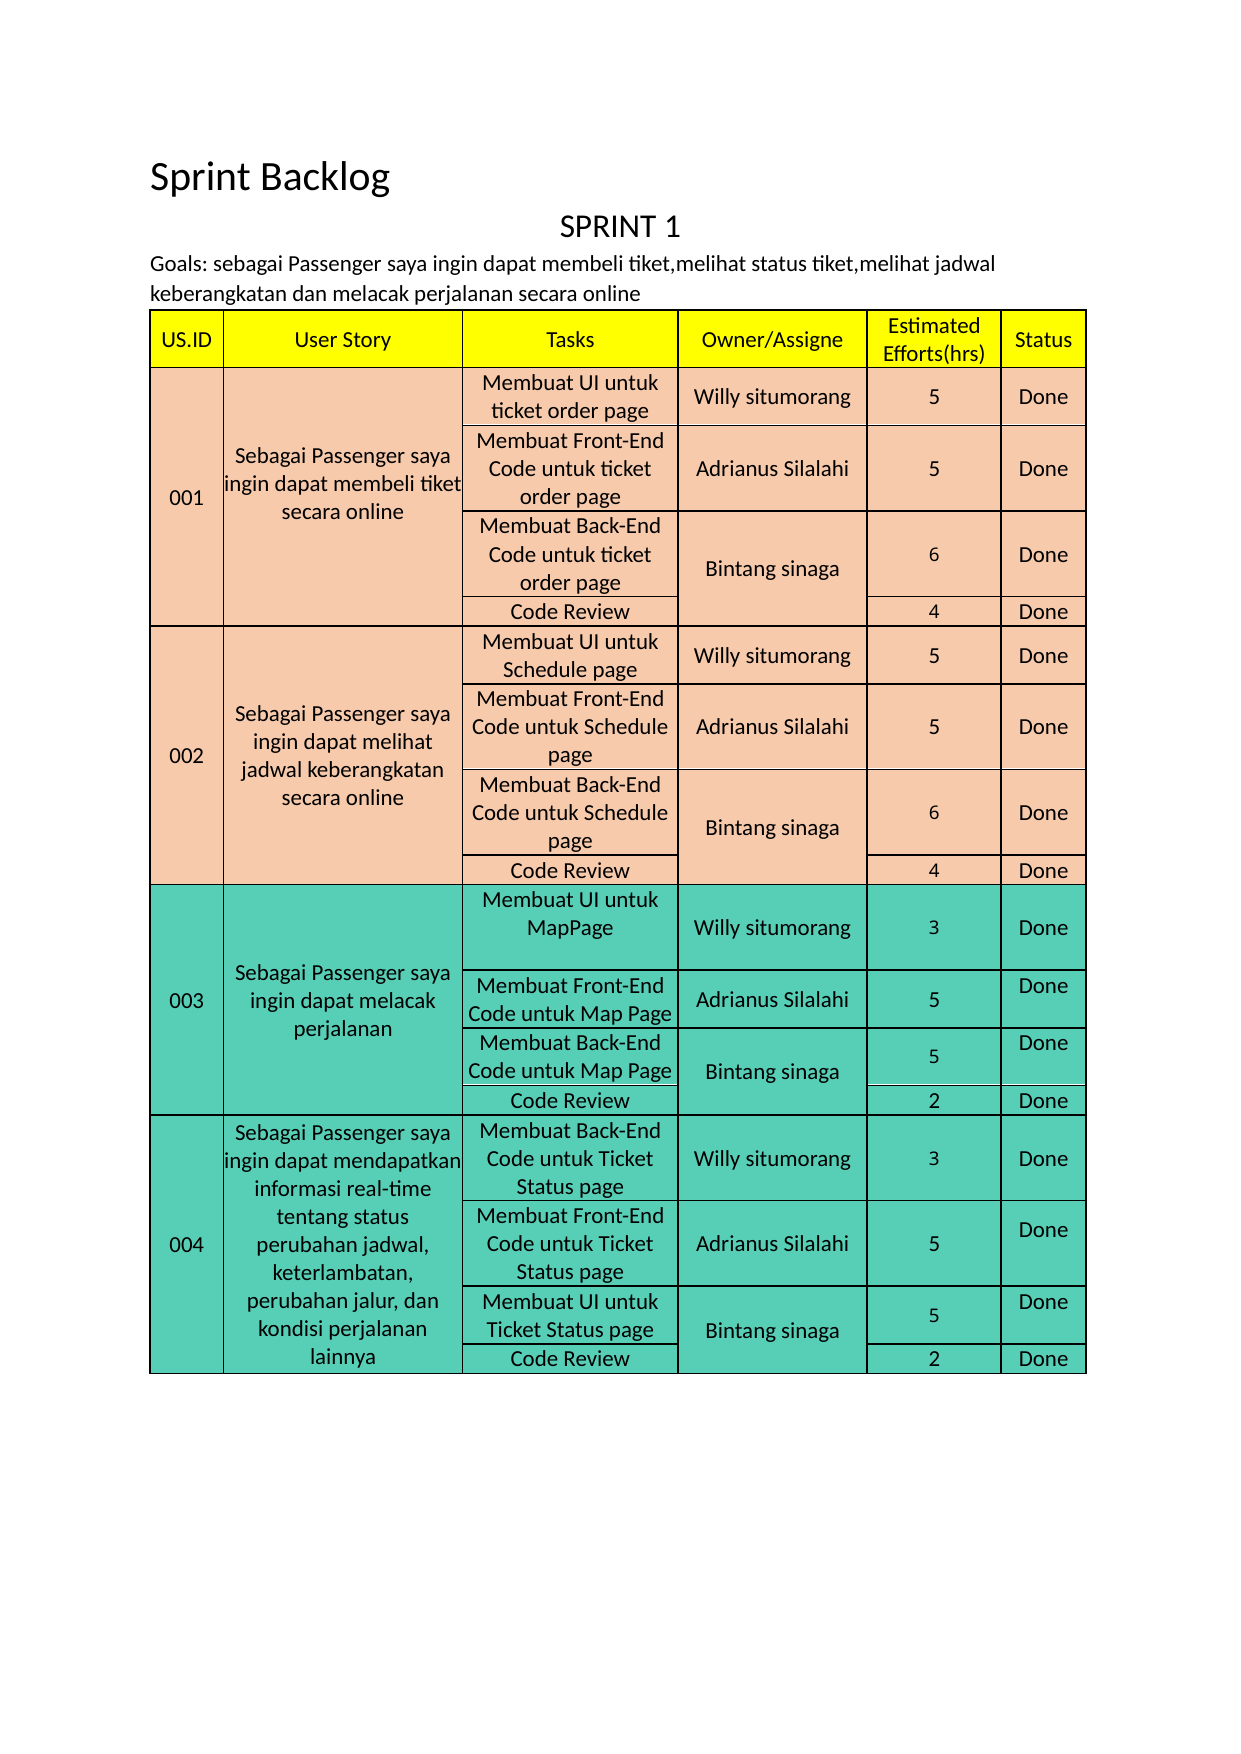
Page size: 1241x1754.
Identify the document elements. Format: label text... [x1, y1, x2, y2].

table_cell Bintang sinaga [679, 770, 866, 884]
table_cell 003 [151, 885, 223, 1114]
table_cell 5 [868, 685, 1000, 768]
table_cell Willy situmorang [679, 627, 866, 683]
table_cell Membuat Front-End Code untuk Ticket Status page [463, 1201, 677, 1285]
text Sprint Backlog [150, 150, 1090, 201]
table_header User Story [224, 311, 462, 367]
table_header Status [1002, 311, 1085, 367]
table_cell Done [1002, 426, 1085, 510]
table_cell Done [1002, 368, 1085, 424]
table_cell 2 [868, 1345, 1000, 1373]
table_cell Code Review [463, 856, 677, 884]
table_cell 5 [868, 1029, 1000, 1084]
table_cell Membuat UI untuk Ticket Status page [463, 1287, 677, 1343]
table_cell Done [1002, 627, 1085, 683]
table_cell Adrianus Silalahi [679, 426, 866, 510]
table_cell Done [1002, 856, 1085, 884]
table_cell 3 [868, 1116, 1000, 1200]
table_cell Done [1002, 512, 1085, 596]
table_cell Adrianus Silalahi [679, 1201, 866, 1285]
table_cell Code Review [463, 597, 677, 625]
table_header US.ID [151, 311, 223, 367]
table_cell 4 [868, 597, 1000, 625]
table_cell Done [1002, 1029, 1085, 1084]
table_cell 5 [868, 971, 1000, 1027]
table_cell Sebagai Passenger saya ingin dapat membeli tiket secara online [224, 368, 462, 625]
table_cell Willy situmorang [679, 885, 866, 969]
table_cell Done [1002, 1201, 1085, 1285]
table_cell Sebagai Passenger saya ingin dapat melacak perjalanan [224, 885, 462, 1114]
table_cell 5 [868, 426, 1000, 510]
table_cell Adrianus Silalahi [679, 971, 866, 1027]
table_cell 5 [868, 1201, 1000, 1285]
table_cell Done [1002, 770, 1085, 854]
table_cell Done [1002, 1086, 1085, 1114]
table_cell 5 [868, 368, 1000, 424]
table_cell 2 [868, 1086, 1000, 1114]
table_cell Done [1002, 971, 1085, 1027]
table_cell 3 [868, 885, 1000, 969]
table_header Estimated Efforts(hrs) [868, 311, 1000, 367]
table_cell Membuat Back-End Code untuk Ticket Status page [463, 1116, 677, 1200]
table_cell 5 [868, 1287, 1000, 1343]
table_cell 5 [868, 627, 1000, 683]
text SPRINT 1 [150, 205, 1090, 246]
table_cell Done [1002, 1345, 1085, 1373]
table_cell 4 [868, 856, 1000, 884]
table_cell 6 [868, 512, 1000, 596]
table_header Tasks [463, 311, 677, 367]
table_cell Bintang sinaga [679, 1287, 866, 1373]
table_cell Done [1002, 1116, 1085, 1200]
table_cell 001 [151, 368, 223, 625]
table_cell 004 [151, 1116, 223, 1373]
table_cell Done [1002, 597, 1085, 625]
table_cell Membuat Front-End Code untuk Map Page [463, 971, 677, 1027]
table_cell Willy situmorang [679, 1116, 866, 1200]
table_cell Sebagai Passenger saya ingin dapat melihat jadwal keberangkatan secara online [224, 627, 462, 884]
table_header Owner/Assigne [679, 311, 866, 367]
table_cell Membuat Back-End Code untuk ticket order page [463, 512, 677, 596]
table_cell Willy situmorang [679, 368, 866, 424]
table_cell Done [1002, 685, 1085, 768]
table_cell Bintang sinaga [679, 512, 866, 625]
table_cell 002 [151, 627, 223, 884]
table_cell Adrianus Silalahi [679, 685, 866, 768]
table_cell Bintang sinaga [679, 1029, 866, 1114]
table_cell Membuat UI untuk MapPage [463, 885, 677, 969]
table_cell Code Review [463, 1345, 677, 1373]
table_cell Membuat Front-End Code untuk ticket order page [463, 426, 677, 510]
table_cell Code Review [463, 1086, 677, 1114]
table_cell Sebagai Passenger saya ingin dapat mendapatkan informasi real-time tentang status perubahan jadwal, keterlambatan, perubahan jalur, dan kondisi perjalanan lainnya [224, 1116, 462, 1373]
text Goals: sebagai Passenger saya ingin dapat membeli tiket,melihat status tiket,melihat jadwal keberangkatan dan melacak perjalanan secara online [150, 249, 1090, 307]
table_cell Membuat Front-End Code untuk Schedule page [463, 685, 677, 768]
table_cell Done [1002, 1287, 1085, 1343]
table_cell Membuat Back-End Code untuk Map Page [463, 1029, 677, 1084]
table_cell 6 [868, 770, 1000, 854]
table_cell Membuat UI untuk Schedule page [463, 627, 677, 683]
table_cell Membuat UI untuk ticket order page [463, 368, 677, 424]
table_cell Membuat Back-End Code untuk Schedule page [463, 770, 677, 854]
table_cell Done [1002, 885, 1085, 969]
